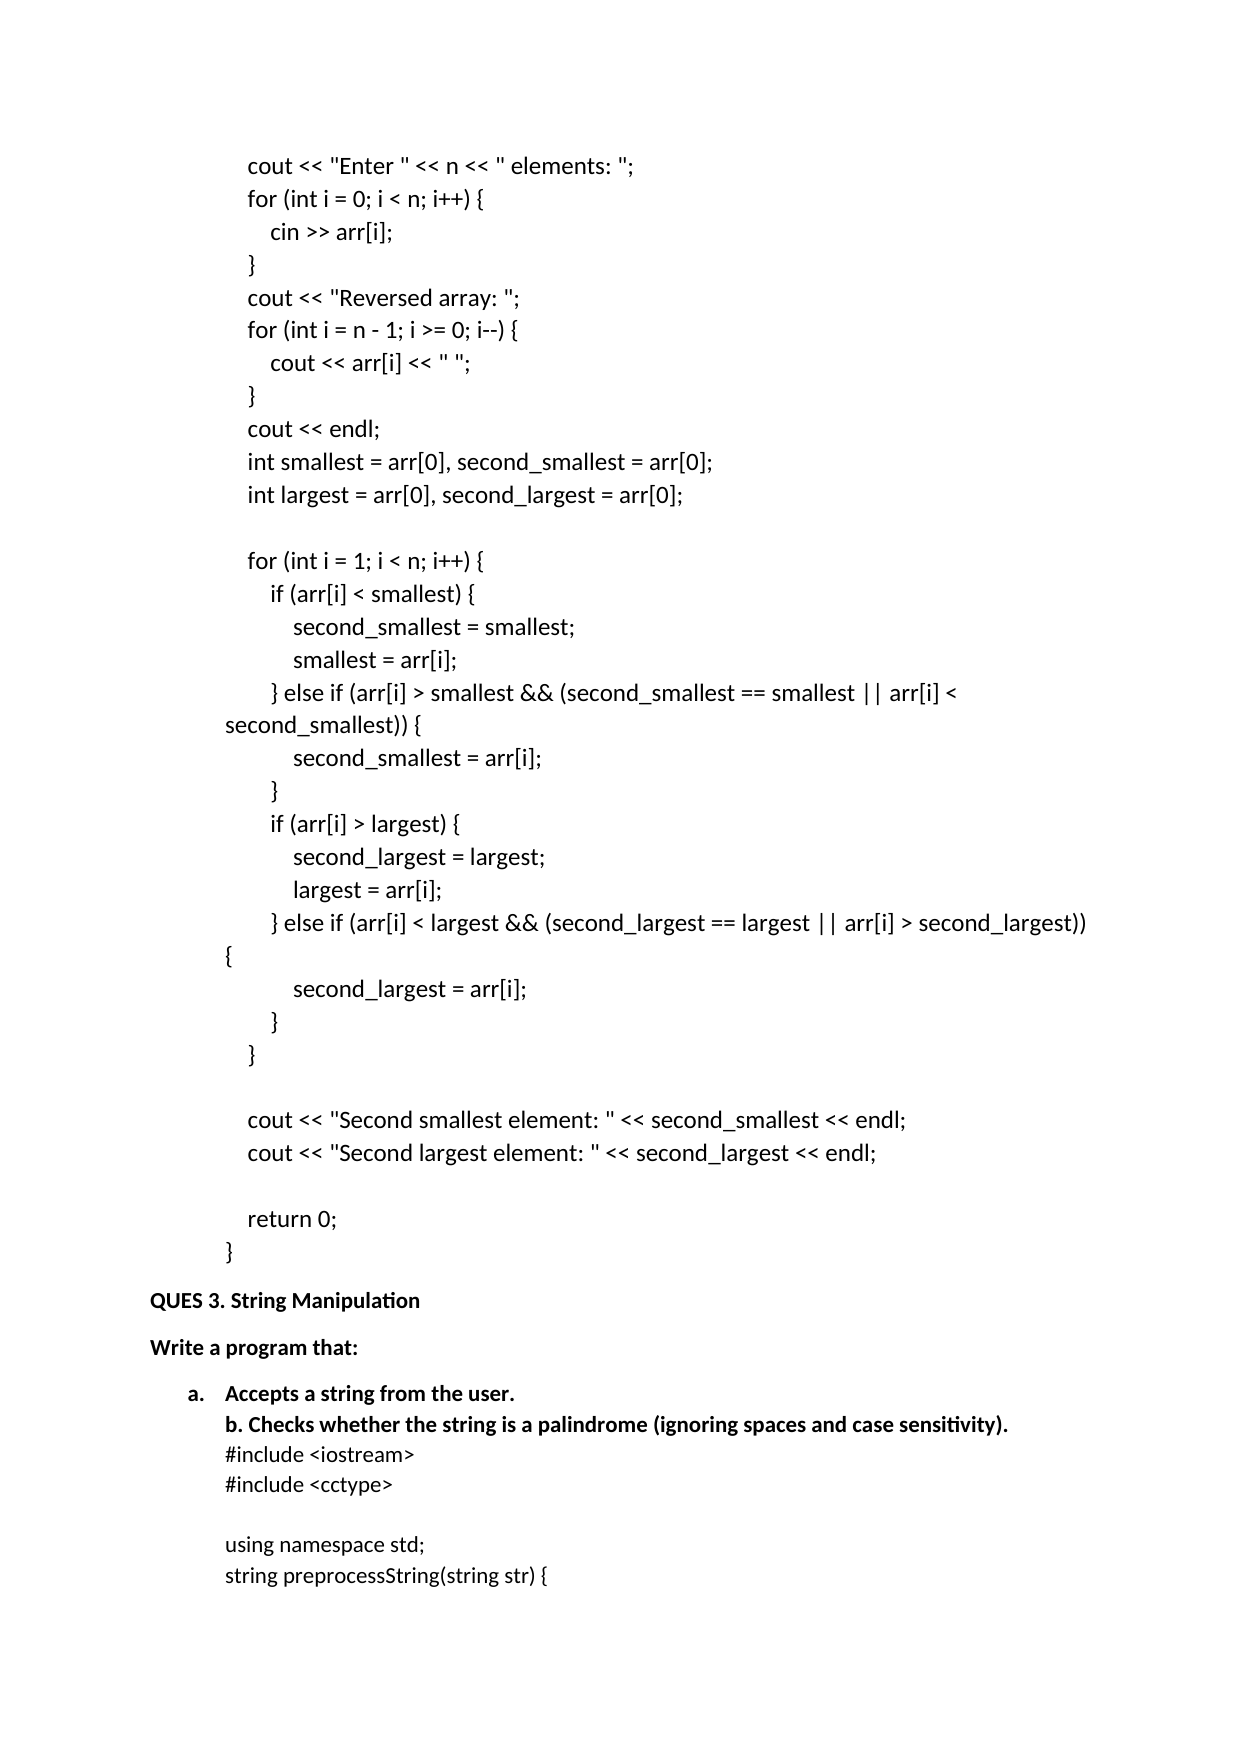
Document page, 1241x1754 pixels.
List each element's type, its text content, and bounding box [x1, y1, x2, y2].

text Write a program that: [150, 1333, 1090, 1361]
list int largest = arr[0], second_largest = arr[0]; [225, 479, 1090, 510]
list cin >> arr[i]; [225, 216, 1090, 246]
list } else if (arr[i] < largest && (second_largest == largest || arr[i] > second_largest)) { [225, 907, 1090, 971]
list #include <iostream> [225, 1440, 1090, 1468]
list } [225, 775, 1090, 806]
list cout << "Reversed array: "; [225, 282, 1090, 312]
text QUES 3. String Manipulation [150, 1286, 1090, 1314]
list Accepts a string from the user. b. Checks whether the string is a palindrome (ignoring spaces and case sensitivity). [187, 1379, 1090, 1438]
list } [225, 1236, 1090, 1267]
list for (int i = 1; i < n; i++) { [225, 545, 1090, 576]
list second_largest = arr[i]; [225, 973, 1090, 1003]
list for (int i = n - 1; i >= 0; i--) { [225, 314, 1090, 345]
list int smallest = arr[0], second_smallest = arr[0]; [225, 446, 1090, 477]
list largest = arr[i]; [225, 874, 1090, 905]
list second_smallest = smallest; [225, 611, 1090, 641]
list cout << "Second smallest element: " << second_smallest << endl; [225, 1104, 1090, 1135]
list if (arr[i] > largest) { [225, 808, 1090, 839]
list } [225, 1039, 1090, 1069]
list second_smallest = arr[i]; [225, 742, 1090, 773]
list return 0; [225, 1203, 1090, 1234]
list smallest = arr[i]; [225, 644, 1090, 674]
list second_largest = largest; [225, 841, 1090, 872]
list using namespace std; [225, 1531, 1090, 1559]
list cout << "Enter " << n << " elements: "; [225, 150, 1090, 181]
list string preprocessString(string str) { [225, 1561, 1090, 1589]
list } [225, 380, 1090, 411]
list cout << "Second largest element: " << second_largest << endl; [225, 1137, 1090, 1168]
list } [225, 1006, 1090, 1036]
list if (arr[i] < smallest) { [225, 578, 1090, 608]
list cout << arr[i] << " "; [225, 347, 1090, 378]
list for (int i = 0; i < n; i++) { [225, 183, 1090, 213]
list #include <cctype> [225, 1470, 1090, 1498]
list } else if (arr[i] > smallest && (second_smallest == smallest || arr[i] < second_smallest)) { [225, 677, 1090, 740]
list } [225, 249, 1090, 279]
list cout << endl; [225, 413, 1090, 444]
